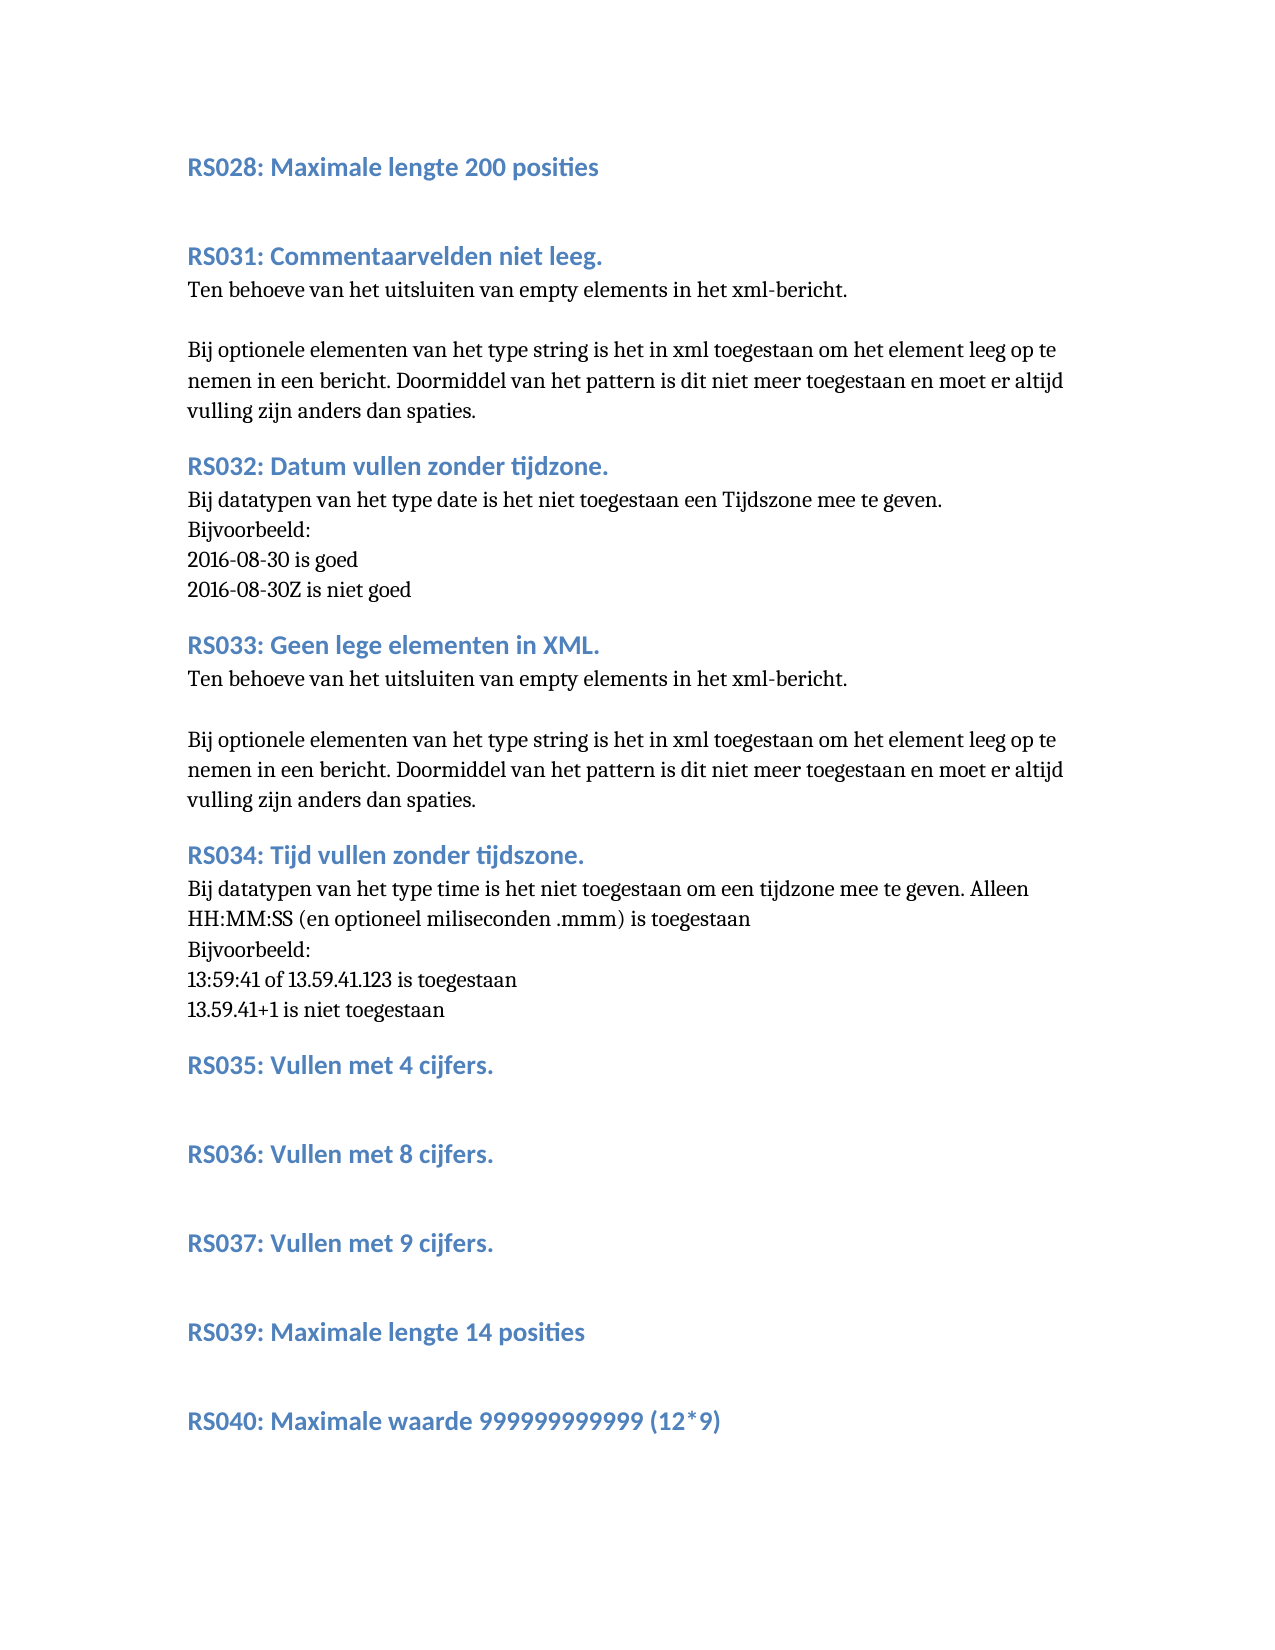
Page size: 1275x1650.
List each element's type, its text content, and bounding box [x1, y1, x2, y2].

subtitle RS035: Vullen met 4 cijfers. [187, 1048, 1087, 1081]
subtitle RS032: Datum vullen zonder tijdzone. [187, 449, 1087, 482]
text Ten behoeve van het uitsluiten van empty elements in het xml-bericht. Bij optionele elementen van het type string is het in xml toegestaan om het element leeg op te nemen in een bericht. Doormiddel van het pattern is dit niet meer toegestaan en moet er altijd vulling zijn anders dan spaties. [187, 666, 1087, 813]
subtitle RS039: Maximale lengte 14 posities [187, 1315, 1087, 1348]
subtitle RS028: Maximale lengte 200 posities [187, 150, 1087, 183]
subtitle RS033: Geen lege elementen in XML. [187, 628, 1087, 661]
subtitle RS040: Maximale waarde 999999999999 (12*9) [187, 1404, 1087, 1437]
text Bij datatypen van het type date is het niet toegestaan een Tijdszone mee te geven. Bijvoorbeeld: 2016-08-30 is goed 2016-08-30Z is niet goed [187, 487, 1087, 604]
subtitle RS037: Vullen met 9 cijfers. [187, 1226, 1087, 1259]
subtitle RS031: Commentaarvelden niet leeg. [187, 239, 1087, 272]
subtitle RS036: Vullen met 8 cijfers. [187, 1137, 1087, 1170]
text Ten behoeve van het uitsluiten van empty elements in het xml-bericht. Bij optionele elementen van het type string is het in xml toegestaan om het element leeg op te nemen in een bericht. Doormiddel van het pattern is dit niet meer toegestaan en moet er altijd vulling zijn anders dan spaties. [187, 277, 1087, 424]
text Bij datatypen van het type time is het niet toegestaan om een tijdzone mee te geven. Alleen HH:MM:SS (en optioneel miliseconden .mmm) is toegestaan Bijvoorbeeld: 13:59:41 of 13.59.41.123 is toegestaan 13.59.41+1 is niet toegestaan [187, 876, 1087, 1023]
subtitle RS034: Tijd vullen zonder tijdszone. [187, 838, 1087, 871]
